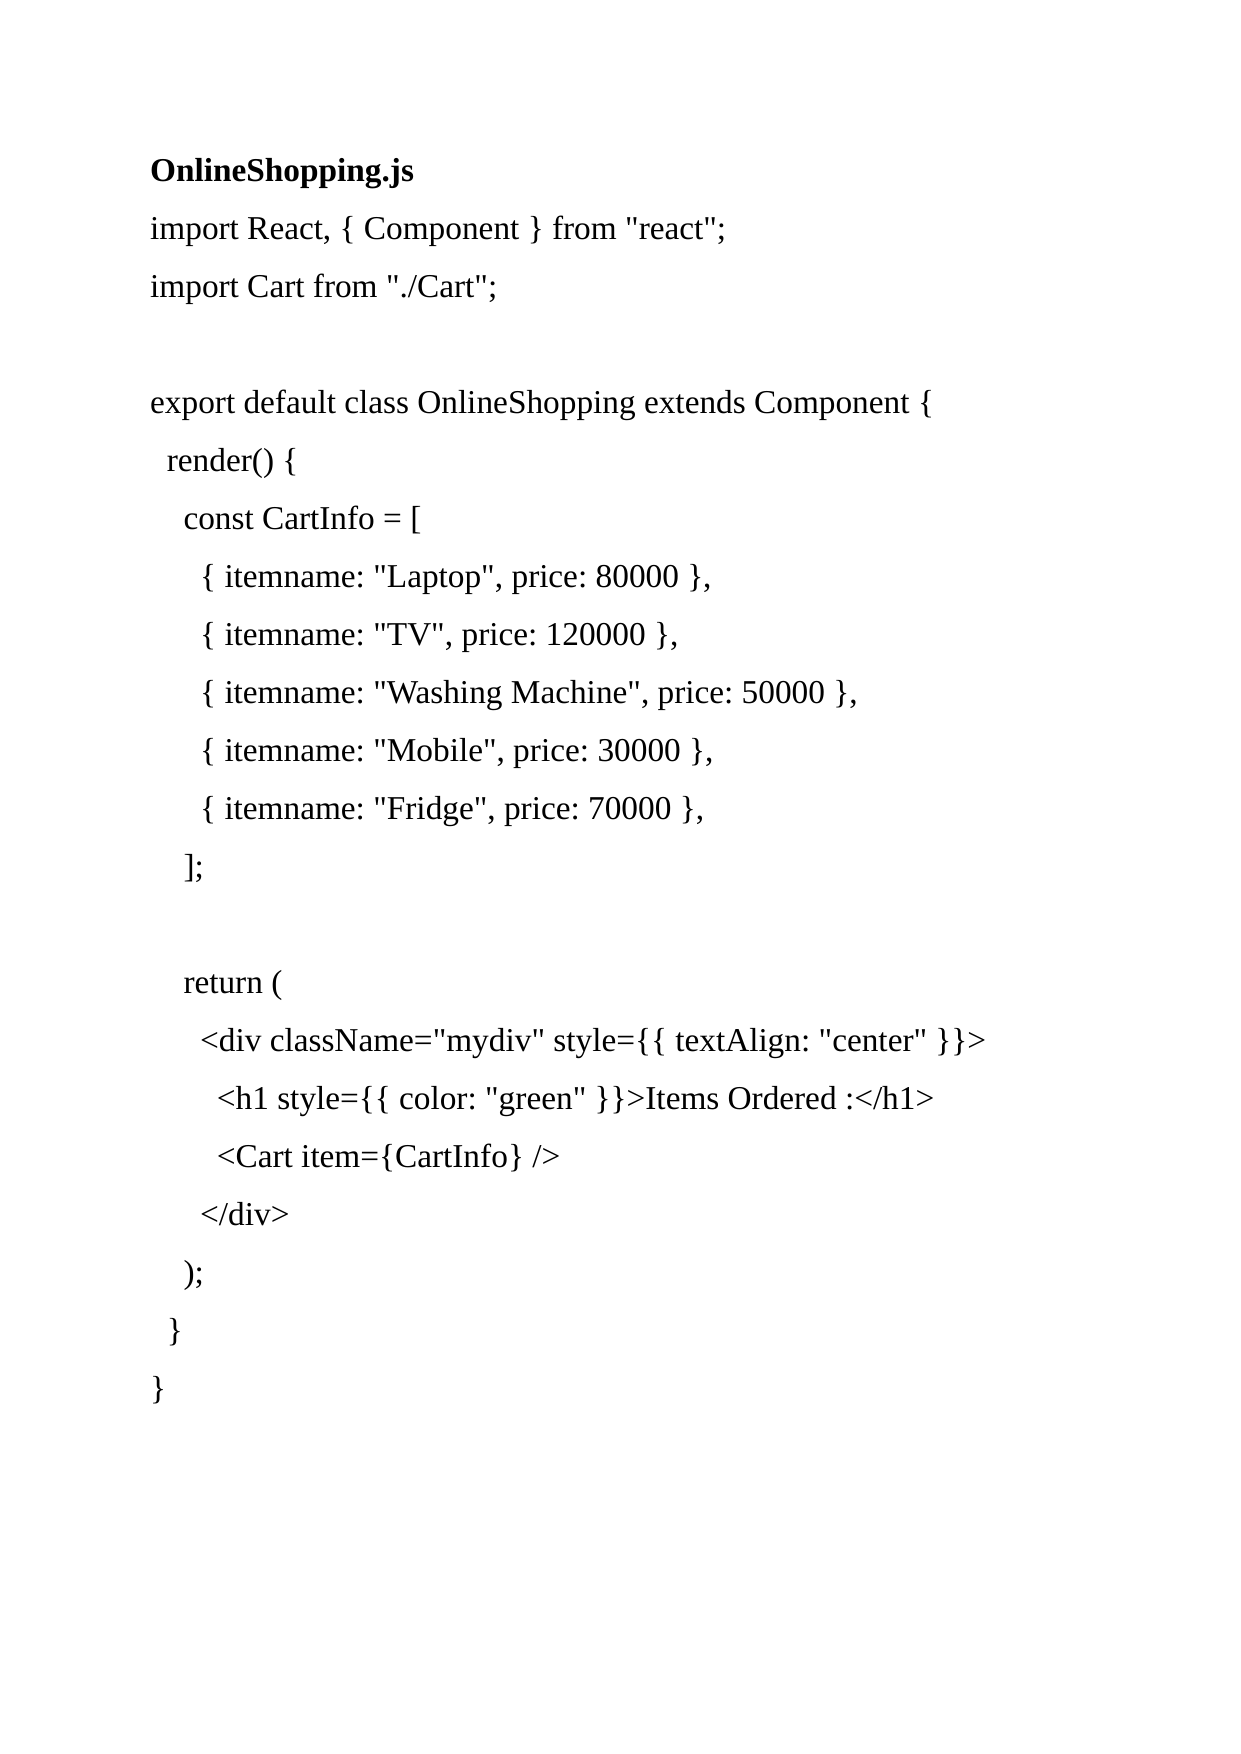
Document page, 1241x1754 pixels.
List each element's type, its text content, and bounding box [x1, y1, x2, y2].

text </div> [150, 1194, 1090, 1233]
text { itemname: "Laptop", price: 80000 }, [150, 556, 1090, 594]
text render() { [150, 440, 1090, 478]
text import React, { Component } from "react"; [150, 208, 1090, 246]
text import Cart from "./Cart"; [150, 266, 1090, 304]
text OnlineShopping.js [150, 150, 1090, 188]
text <div className="mydiv" style={{ textAlign: "center" }}> [150, 1020, 1090, 1059]
text export default class OnlineShopping extends Component { [150, 382, 1090, 420]
text ); [150, 1252, 1090, 1291]
text } [150, 1368, 1090, 1407]
text return ( [150, 962, 1090, 1001]
text ]; [150, 846, 1090, 884]
text { itemname: "TV", price: 120000 }, [150, 614, 1090, 652]
text { itemname: "Washing Machine", price: 50000 }, [150, 672, 1090, 711]
text <Cart item={CartInfo} /> [150, 1136, 1090, 1175]
text <h1 style={{ color: "green" }}>Items Ordered :</h1> [150, 1078, 1090, 1117]
text } [150, 1310, 1090, 1349]
text { itemname: "Mobile", price: 30000 }, [150, 730, 1090, 768]
text { itemname: "Fridge", price: 70000 }, [150, 788, 1090, 827]
text const CartInfo = [ [150, 498, 1090, 536]
